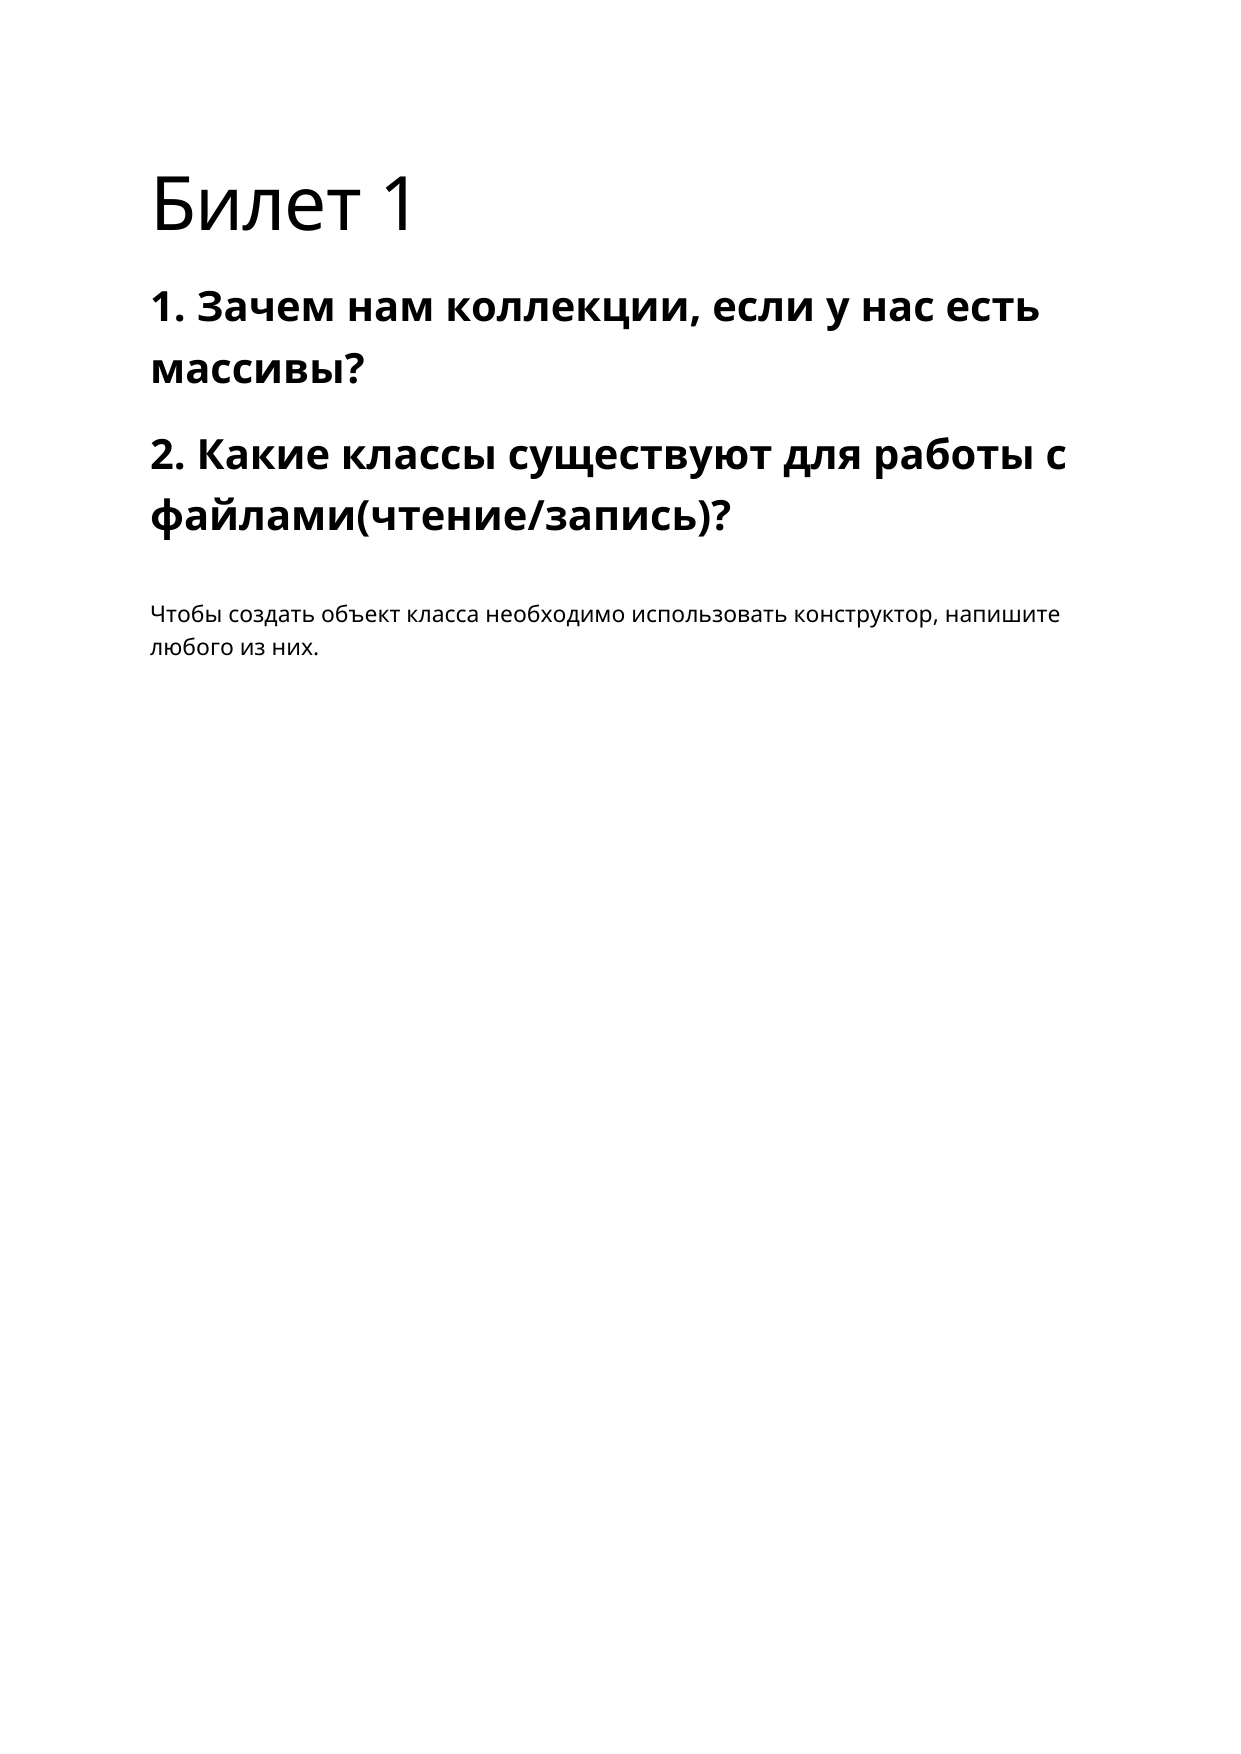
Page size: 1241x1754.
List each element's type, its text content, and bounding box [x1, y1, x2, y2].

subtitle 2. Какие классы существуют для работы с файлами(чтение/запись)? [150, 425, 1090, 543]
subtitle 1. Зачем нам коллекции, если у нас есть массивы? [150, 277, 1090, 395]
text Чтобы создать объект класса необходимо использовать конструктор, напишите любого из них. [150, 598, 1090, 663]
title Билет 1 [150, 150, 1090, 252]
